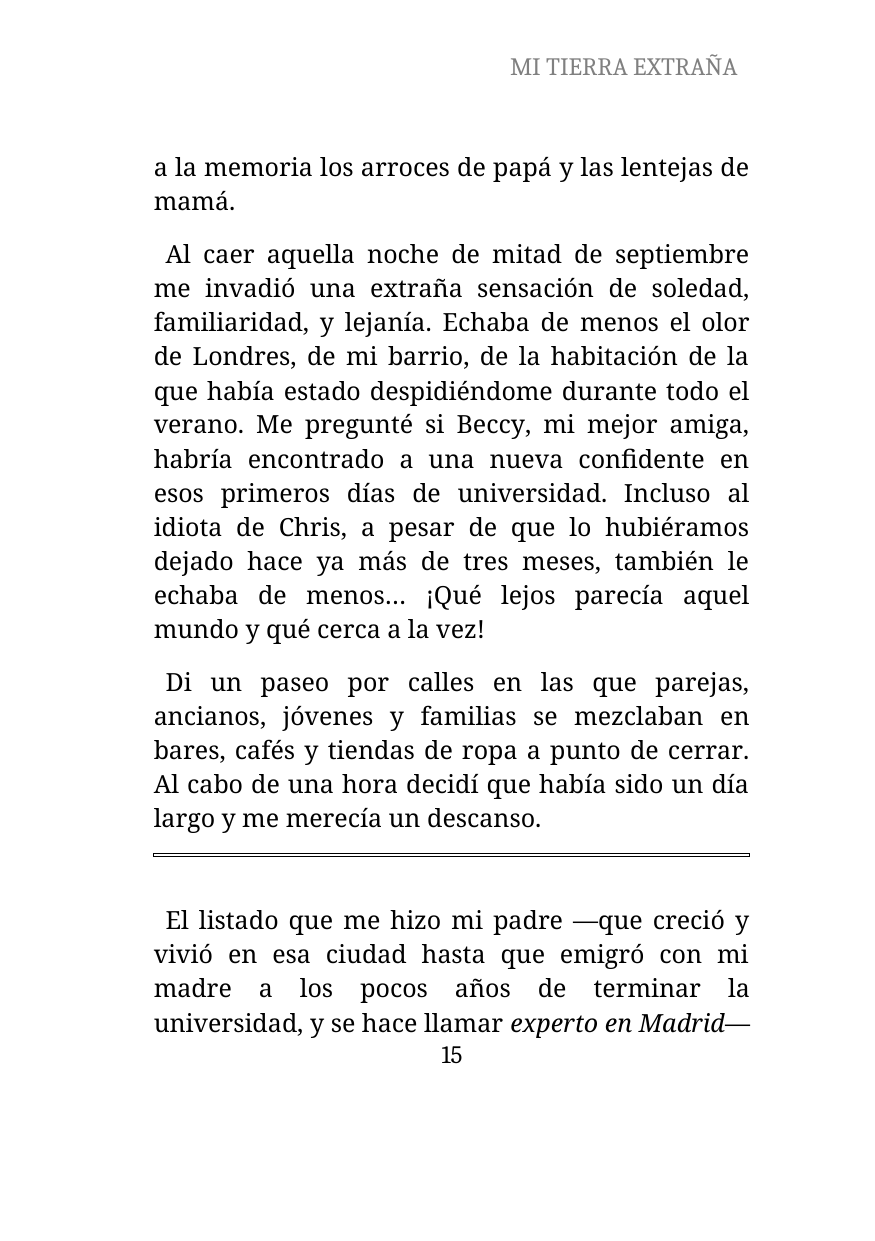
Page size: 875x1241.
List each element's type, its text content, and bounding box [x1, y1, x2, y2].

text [153, 903, 750, 1039]
text Di un paseo por calles en las que parejas, ancianos, jóvenes y familias se mezclaban en bares, cafés y tiendas de ropa a punto de cerrar. Al cabo de una hora decidí que había sido un día largo y me merecía un descanso. [153, 664, 750, 835]
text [153, 150, 750, 218]
text Al caer aquella noche de mitad de septiembre me invadió una extraña sensación de soledad, familiaridad, y lejanía. Echaba de menos el olor de Londres, de mi barrio, de la habitación de la que había estado despidiéndome durante todo el verano. Me pregunté si Beccy, mi mejor amiga, habría encontrado a una nueva confidente en esos primeros días de universidad. Incluso al idiota de Chris, a pesar de que lo hubiéramos dejado hace ya más de tres meses, también le echaba de menos… ¡Qué lejos parecía aquel mundo y qué cerca a la vez! [153, 237, 750, 646]
